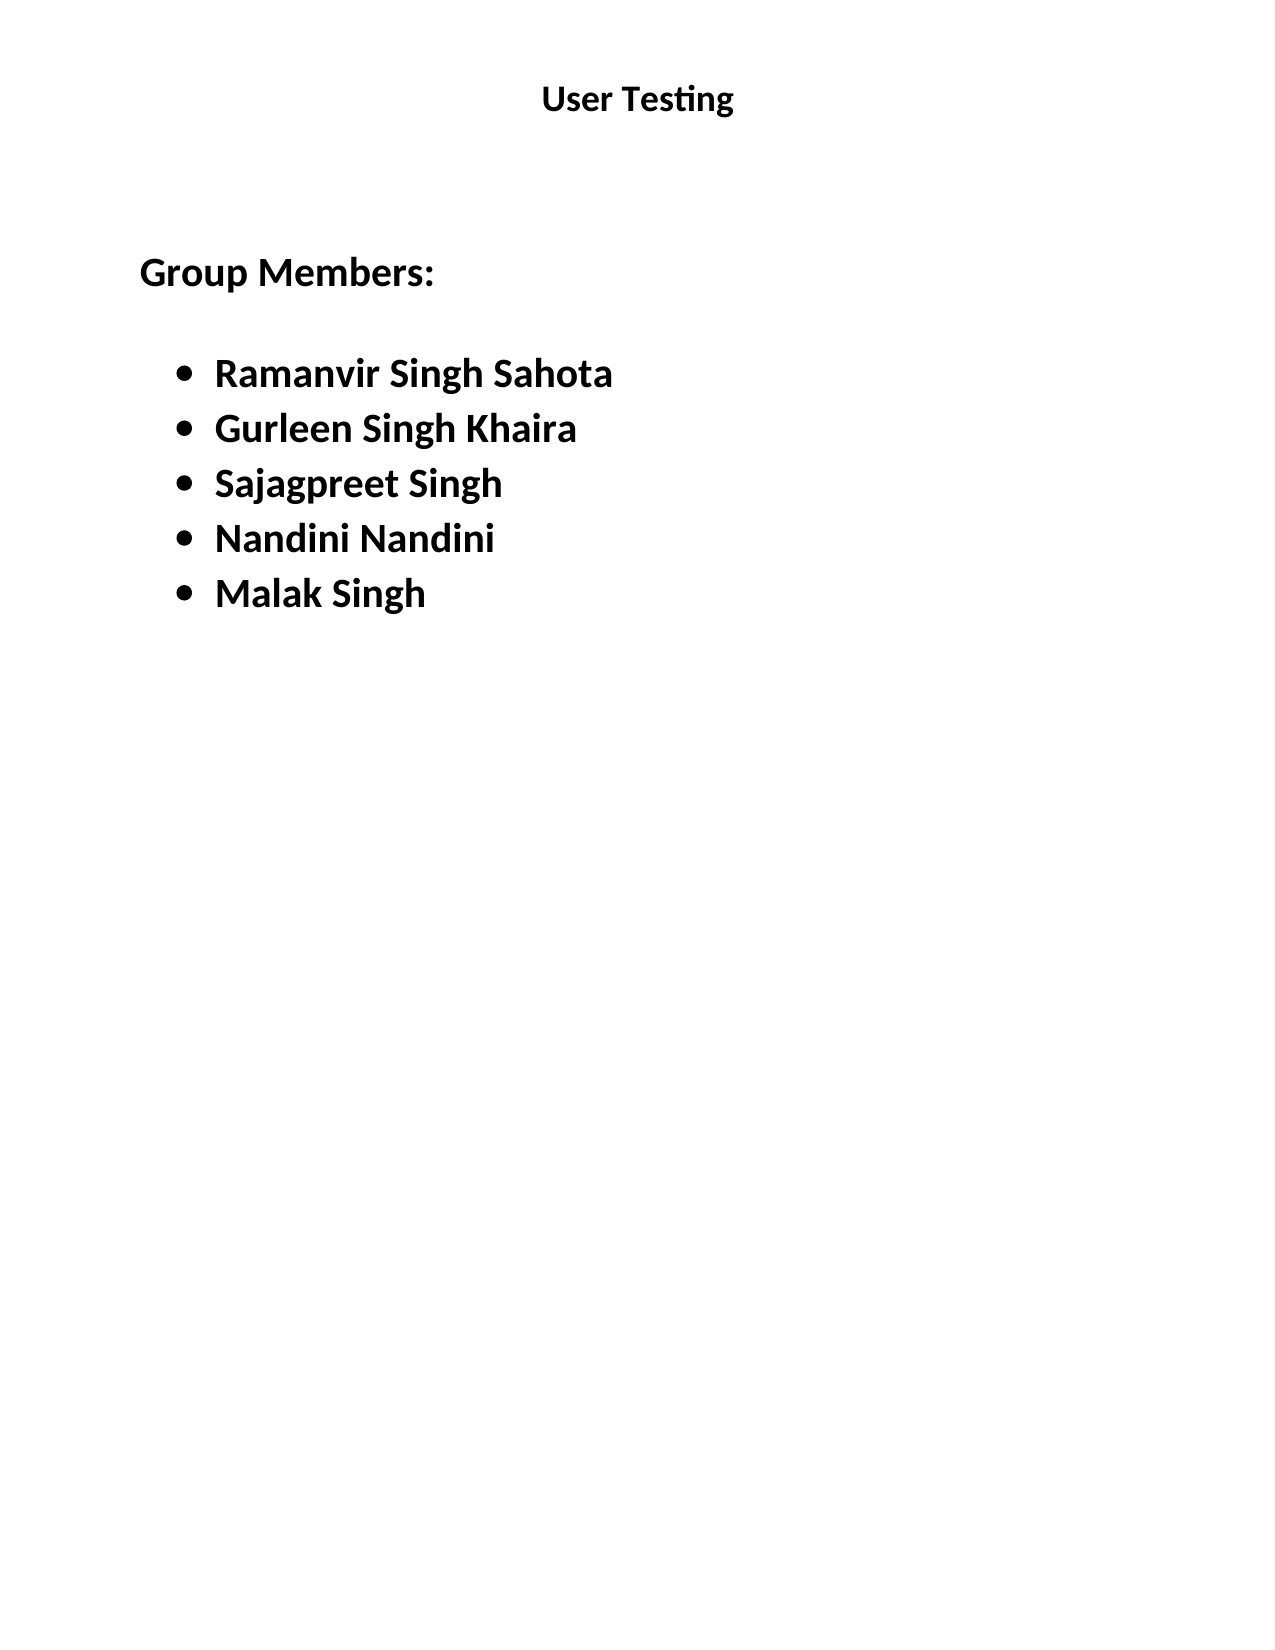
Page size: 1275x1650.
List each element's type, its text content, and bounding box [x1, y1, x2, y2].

text Group Members: [139, 246, 1135, 297]
list Gurleen Singh Khaira [177, 402, 1135, 453]
list Nandini Nandini [177, 512, 1135, 563]
list Sajagpreet Singh [177, 457, 1135, 508]
list Malak Singh [177, 567, 1135, 618]
list Ramanvir Singh Sahota [177, 347, 1135, 398]
